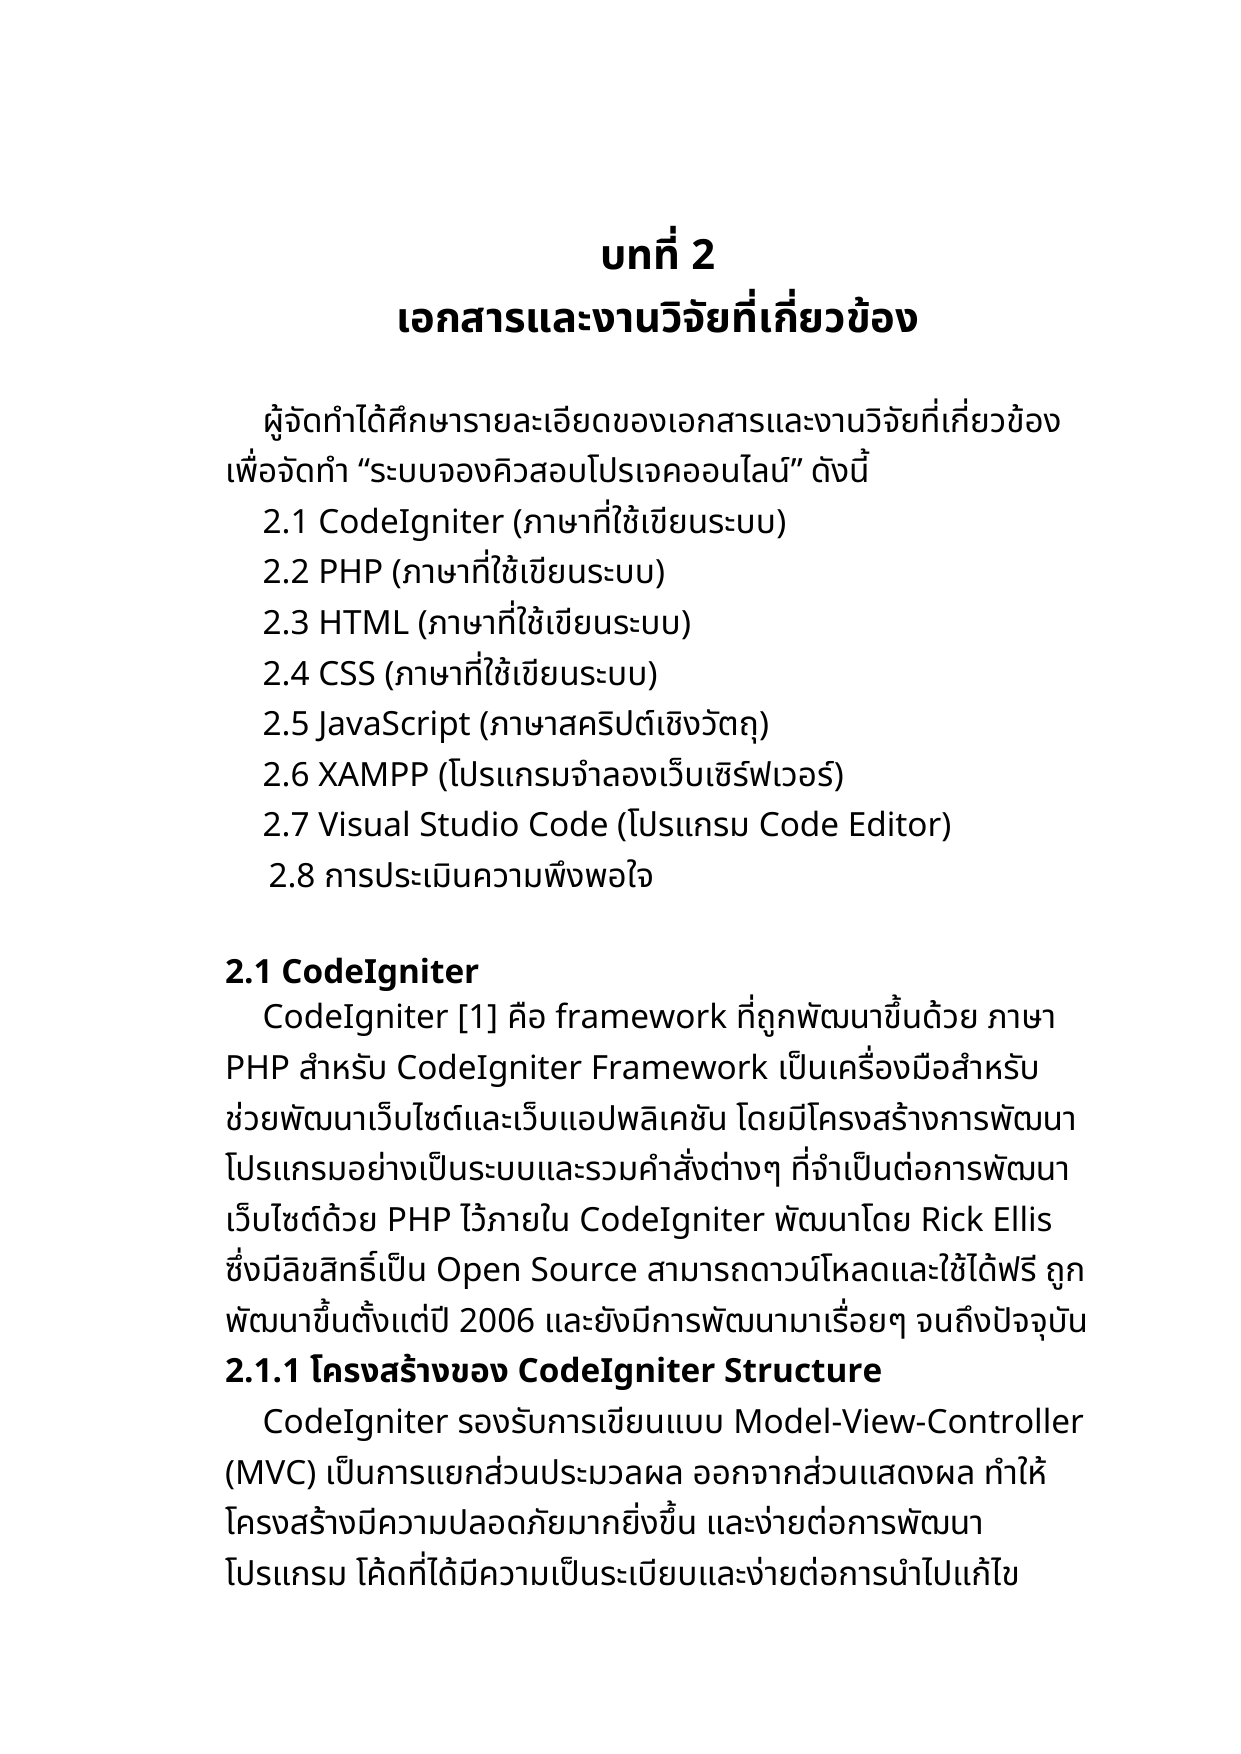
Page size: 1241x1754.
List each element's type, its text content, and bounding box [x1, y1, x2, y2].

text 2.1.1 โครงสร้างของ CodeIgniter Structure [225, 1347, 1090, 1398]
text 2.6 XAMPP (โปรแกรมจำลองเว็บเซิร์ฟเวอร์) [225, 751, 1090, 801]
text 2.7 Visual Studio Code (โปรแกรม Code Editor) [225, 801, 1090, 852]
text CodeIgniter [1] คือ framework ที่ถูกพัฒนาขึ้นด้วย ภาษา PHP สำหรับ CodeIgniter Framework เป็นเครื่องมือสำหรับช่วยพัฒนาเว็บไซต์และเว็บแอปพลิเคชัน โดยมีโครงสร้างการพัฒนาโปรแกรมอย่างเป็นระบบและรวมคำสั่งต่างๆ ที่จำเป็นต่อการพัฒนาเว็บไซต์ด้วย PHP ไว้ภายใน CodeIgniter พัฒนาโดย Rick Ellis ซึ่งมีลิขสิทธิ์เป็น Open Source สามารถดาวน์โหลดและใช้ได้ฟรี ถูกพัฒนาขึ้นตั้งแต่ปี 2006 และยังมีการพัฒนามาเรื่อยๆ จนถึงปัจจุบัน [225, 993, 1090, 1347]
text 2.5 JavaScript (ภาษาสคริปต์เชิงวัตถุ) [225, 700, 1090, 751]
text 2.1 CodeIgniter [225, 948, 1090, 993]
text บทที่ 2 [225, 225, 1090, 288]
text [225, 1398, 1090, 1600]
text 2.4 CSS (ภาษาที่ใช้เขียนระบบ) [225, 649, 1090, 700]
text 2.2 PHP (ภาษาที่ใช้เขียนระบบ) [225, 548, 1090, 599]
text 2.3 HTML (ภาษาที่ใช้เขียนระบบ) [225, 599, 1090, 649]
text 2.1 CodeIgniter (ภาษาที่ใช้เขียนระบบ) [225, 497, 1090, 548]
text ผู้จัดทำได้ศึกษารายละเอียดของเอกสารและงานวิจัยที่เกี่ยวข้อง เพื่อจัดทำ “ระบบจองคิวสอบโปรเจคออนไลน์” ดังนี้ [225, 397, 1090, 497]
text เอกสารและงานวิจัยที่เกี่ยวข้อง [225, 288, 1090, 351]
text 2.8 การประเมินความพึงพอใจ [225, 852, 1090, 902]
